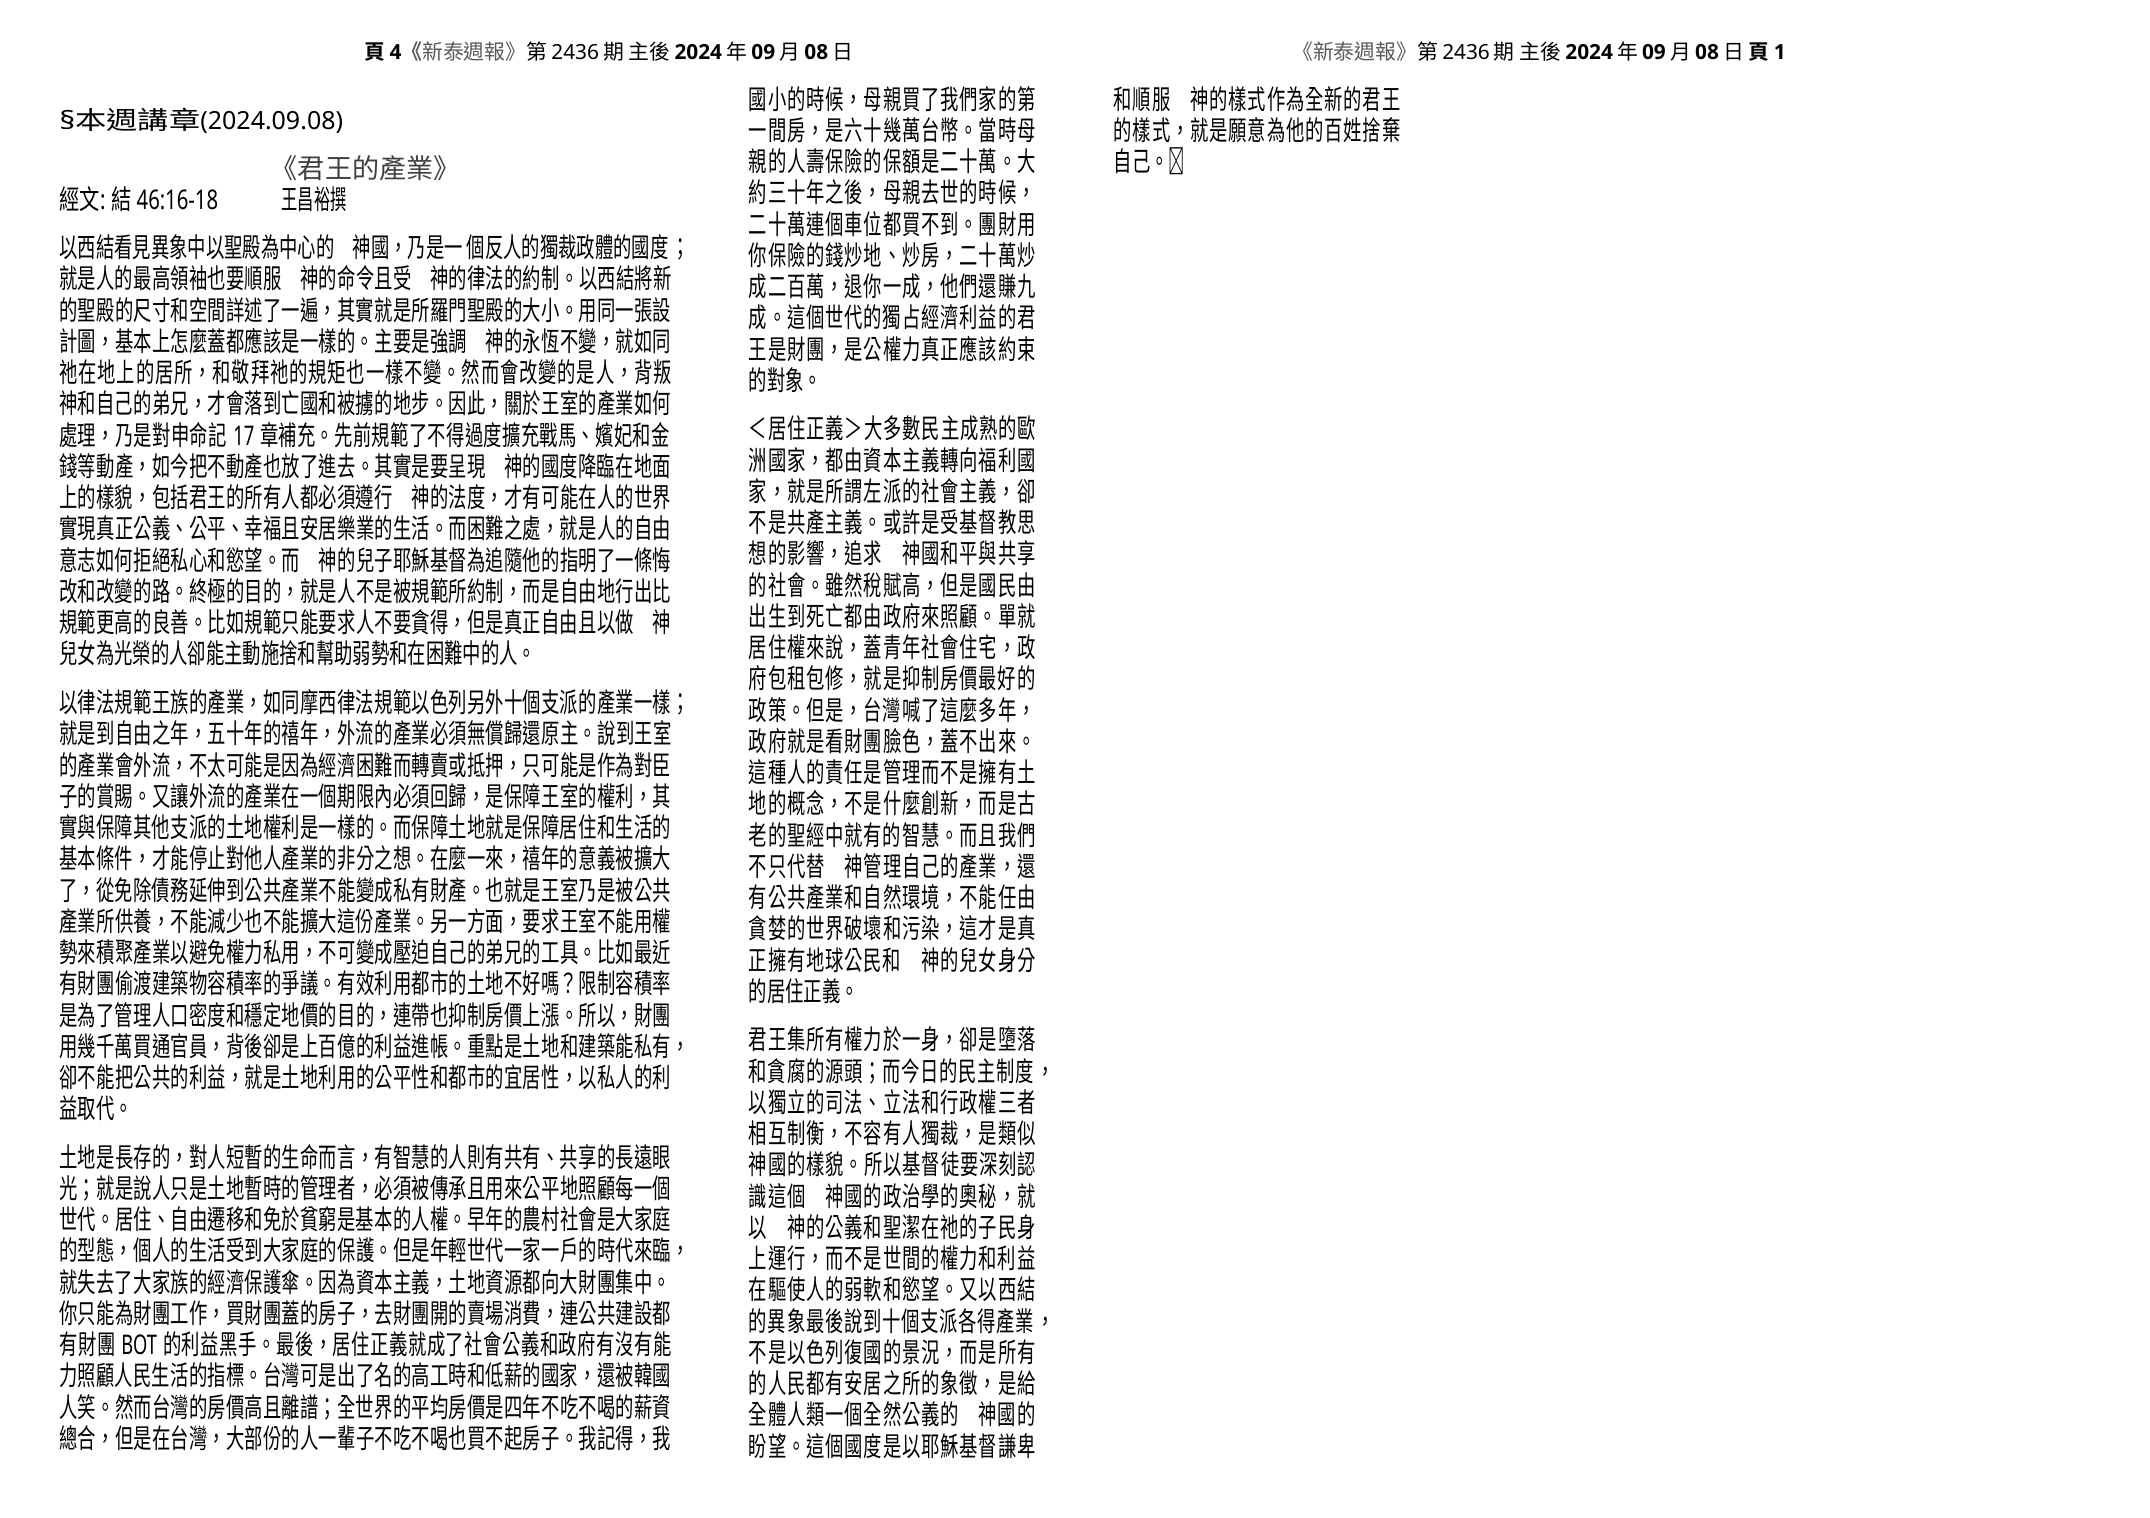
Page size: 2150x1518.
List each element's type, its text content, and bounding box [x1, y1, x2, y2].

text 《君王的產業》 [59, 153, 671, 184]
text 土地是長存的，對人短暫的生命而言，有智慧的人則有共有、共享的長遠眼光；就是說人只是土地暫時的管理者，必須被傳承且用來公平地照顧每一個世代。居住、自由遷移和免於貧窮是基本的人權。早年的農村社會是大家庭的型態，個人的生活受到大家庭的保護。但是年輕世代一家一戶的時代來臨，就失去了大家族的經濟保護傘。因為資本主義，土地資源都向大財團集中。你只能為財團工作，買財團蓋的房子，去財團開的賣場消費，連公共建設都有財團BOT的利益黑手。最後，居住正義就成了社會公義和政府有沒有能力照顧人民生活的指標。台灣可是出了名的高工時和低薪的國家，還被韓國人笑。然而台灣的房價高且離譜；全世界的平均房價是四年不吃不喝的薪資總合，但是在台灣，大部份的人一輩子不吃不喝也買不起房子。我記得，我國小的時候，母親買了我們家的第一間房，是六十幾萬台幣。當時母親的人壽保險的保額是二十萬。大約三十年之後，母親去世的時候，二十萬連個車位都買不到。團財用你保險的錢炒地、炒房，二十萬炒成二百萬，退你一成，他們還賺九成。這個世代的獨占經濟利益的君王是財團，是公權力真正應該約束的對象。 [749, 84, 1036, 397]
table_header 王昌裕撰 [267, 184, 346, 233]
text 君王集所有權力於一身，卻是墮落和貪腐的源頭；而今日的民主制度，以獨立的司法、立法和行政權三者相互制衡，不容有人獨裁，是類似 神國的樣貌。所以基督徒要深刻認識這個 神國的政治學的奧秘，就以 神的公義和聖潔在祂的子民身上運行，而不是世間的權力和利益在驅使人的弱軟和慾望。又以西結的異象最後說到十個支派各得產業，不是以色列復國的景況，而是所有的人民都有安居之所的象徵，是給全體人類一個全然公義的 神國的盼望。這個國度是以耶穌基督謙卑和順服 神的樣式作為全新的君王的樣式，就是願意為他的百姓捨棄自己。 [749, 1025, 1036, 1462]
table_header 經文: 結46:16-18 [59, 184, 267, 233]
text 以律法規範王族的產業，如同摩西律法規範以色列另外十個支派的產業一樣；就是到自由之年，五十年的禧年，外流的產業必須無償歸還原主。說到王室的產業會外流，不太可能是因為經濟困難而轉賣或抵押，只可能是作為對臣子的賞賜。又讓外流的產業在一個期限內必須回歸，是保障王室的權利，其實與保障其他支派的土地權利是一樣的。而保障土地就是保障居住和生活的基本條件，才能停止對他人產業的非分之想。在麼一來，禧年的意義被擴大了，從免除債務延伸到公共產業不能變成私有財產。也就是王室乃是被公共產業所供養，不能減少也不能擴大這份產業。另一方面，要求王室不能用權勢來積聚產業以避免權力私用，不可變成壓迫自己的弟兄的工具。比如最近有財團偷渡建築物容積率的爭議。有效利用都市的土地不好嗎？限制容積率是為了管理人口密度和穩定地價的目的，連帶也抑制房價上漲。所以，財團用幾千萬買通官員，背後卻是上百億的利益進帳。重點是土地和建築能私有，卻不能把公共的利益，就是土地利用的公平性和都市的宜居性，以私人的利益取代。 [59, 687, 671, 1125]
text ＜居住正義＞大多數民主成熟的歐洲國家，都由資本主義轉向福利國家，就是所謂左派的社會主義，卻不是共產主義。或許是受基督教思想的影響，追求 神國和平與共享的社會。雖然稅賦高，但是國民由出生到死亡都由政府來照顧。單就居住權來說，蓋青年社會住宅，政府包租包修，就是抑制房價最好的政策。但是，台灣喊了這麼多年，政府就是看財團臉色，蓋不出來。這種人的責任是管理而不是擁有土地的概念，不是什麼創新，而是古老的聖經中就有的智慧。而且我們不只代替 神管理自己的產業，還有公共產業和自然環境，不能任由貪婪的世界破壞和污染，這才是真正擁有地球公民和 神的兒女身分的居住正義。 [749, 414, 1036, 1007]
text 以西結看見異象中以聖殿為中心的 神國，乃是一 個反人的獨裁政體的國度；就是人的最高領袖也要順服 神的命令且受 神的律法的約制。以西結將新的聖殿的尺寸和空間詳述了一遍，其實就是所羅門聖殿的大小。用同一張設計圖，基本上怎麼蓋都應該是一樣的。主要是強調 神的永恆不變，就如同祂在地上的居所，和敬拜祂的規矩也一樣不變。然而會改變的是人，背叛 神和自己的弟兄，才會落到亡國和被擄的地步。因此，關於王室的產業如何處理，乃是對申命記17章補充。先前規範了不得過度擴充戰馬、嬪妃和金錢等動產，如今把不動產也放了進去。其實是要呈現 神的國度降臨在地面上的樣貌，包括君王的所有人都必須遵行 神的法度，才有可能在人的世界實現真正公義、公平、幸福且安居樂業的生活。而困難之處，就是人的自由意志如何拒絕私心和慾望。而 神的兒子耶穌基督為追隨他的指明了一條悔改和改變的路。終極的目的，就是人不是被規範所約制，而是自由地行出比規範更高的良善。比如規範只能要求人不要貪得，但是真正自由且以做 神兒女為光榮的人卻能主動施捨和幫助弱勢和在困難中的人。 [59, 233, 671, 670]
text 土地是長存的，對人短暫的生命而言，有智慧的人則有共有、共享的長遠眼光；就是說人只是土地暫時的管理者，必須被傳承且用來公平地照顧每一個世代。居住、自由遷移和免於貧窮是基本的人權。早年的農村社會是大家庭的型態，個人的生活受到大家庭的保護。但是年輕世代一家一戶的時代來臨，就失去了大家族的經濟保護傘。因為資本主義，土地資源都向大財團集中。你只能為財團工作，買財團蓋的房子，去財團開的賣場消費，連公共建設都有財團BOT的利益黑手。最後，居住正義就成了社會公義和政府有沒有能力照顧人民生活的指標。台灣可是出了名的高工時和低薪的國家，還被韓國人笑。然而台灣的房價高且離譜；全世界的平均房價是四年不吃不喝的薪資總合，但是在台灣，大部份的人一輩子不吃不喝也買不起房子。我記得，我國小的時候，母親買了我們家的第一間房，是六十幾萬台幣。當時母親的人壽保險的保額是二十萬。大約三十年之後，母親去世的時候，二十萬連個車位都買不到。團財用你保險的錢炒地、炒房，二十萬炒成二百萬，退你一成，他們還賺九成。這個世代的獨占經濟利益的君王是財團，是公權力真正應該約束的對象。 [59, 1142, 671, 1454]
